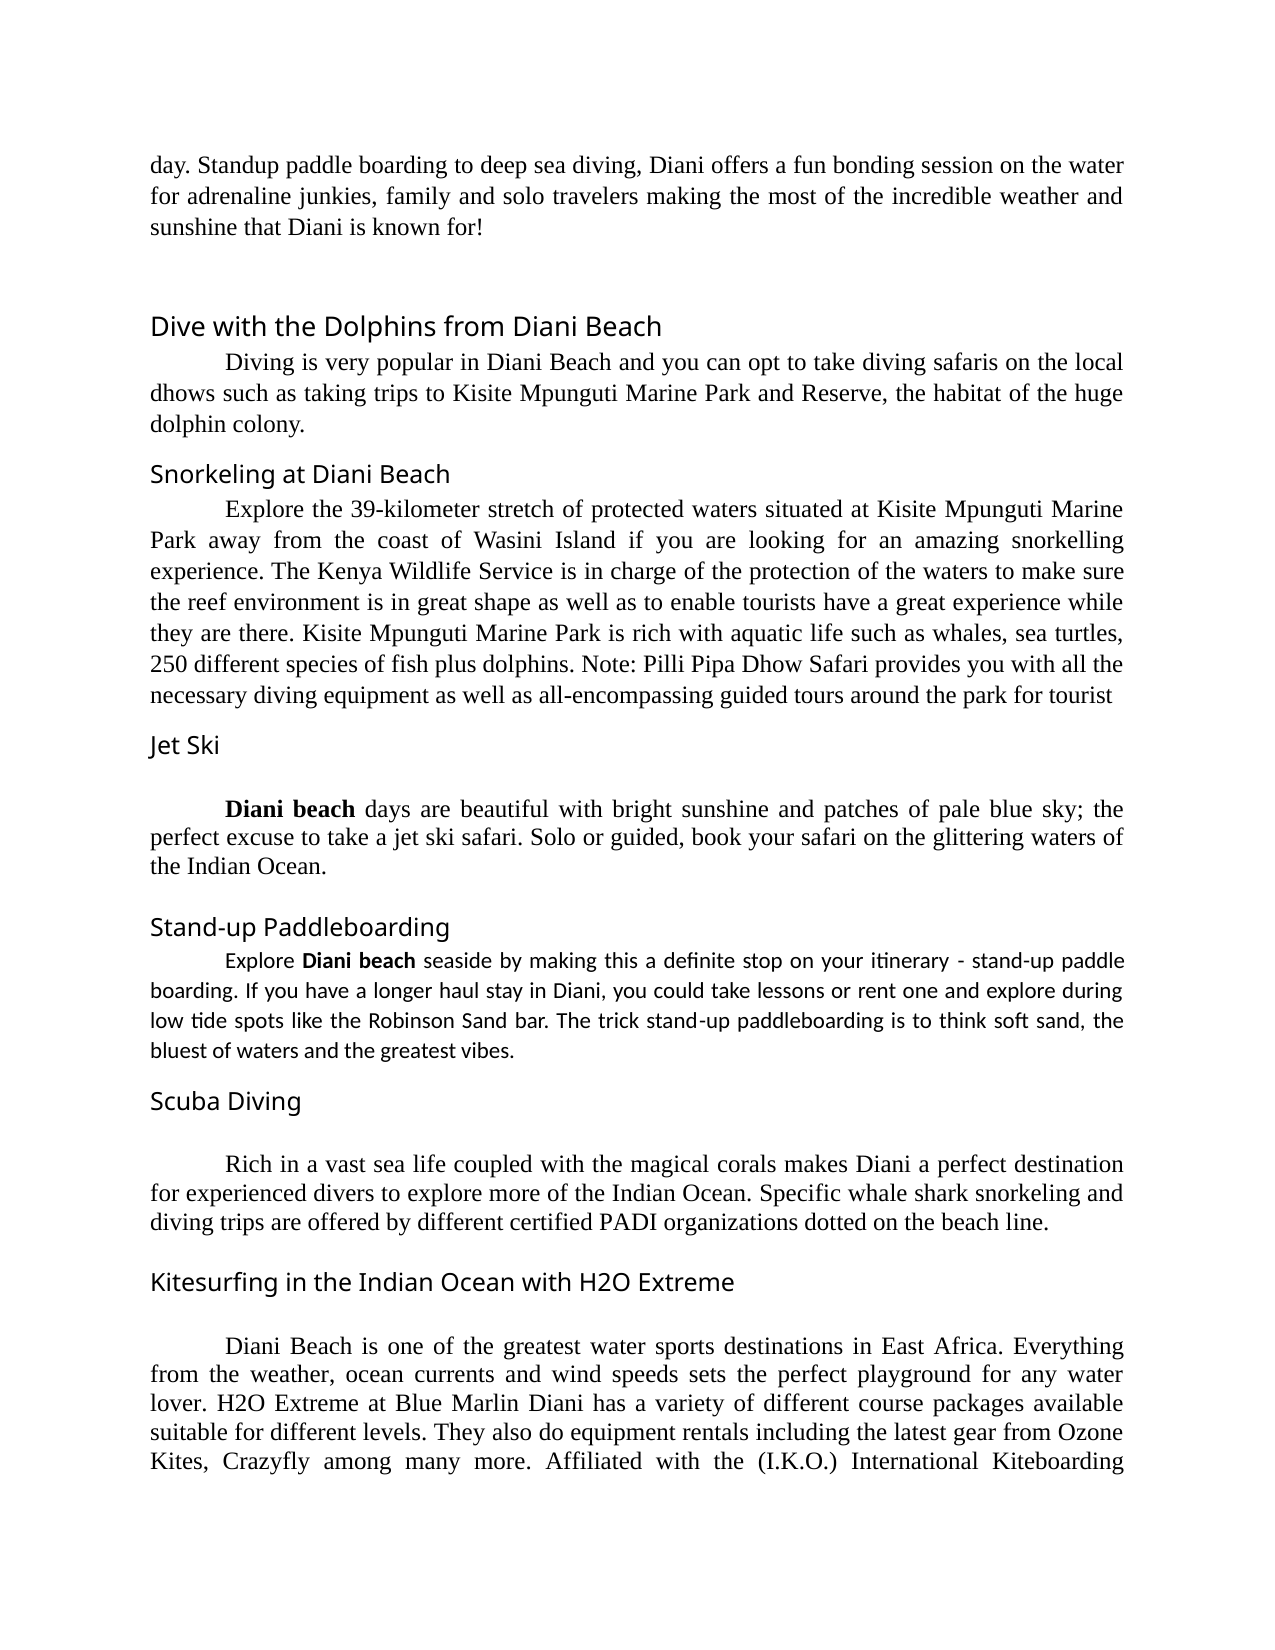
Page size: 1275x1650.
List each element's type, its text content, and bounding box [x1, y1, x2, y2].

text Rich in a vast sea life coupled with the magical corals makes Diani a perfect destination for experienced divers to explore more of the Indian Ocean. Specific whale shark snorkeling and diving trips are offered by different certified PADI organizations dotted on the beach line. [150, 1149, 1125, 1236]
subtitle Jet Ski [150, 728, 1125, 762]
text Explore the 39-kilometer stretch of protected waters situated at Kisite Mpunguti Marine Park away from the coast of Wasini Island if you are looking for an amazing snorkelling experience. The Kenya Wildlife Service is in charge of the protection of the waters to make sure the reef environment is in great shape as well as to enable tourists have a great experience while they are there. Kisite Mpunguti Marine Park is rich with aquatic life such as whales, sea turtles, 250 different species of fish plus dolphins. Note: Pilli Pipa Dhow Safari provides you with all the necessary diving equipment as well as all-encompassing guided tours around the park for tourist [150, 494, 1125, 709]
text Diving is very popular in Diani Beach and you can opt to take diving safaris on the local dhows such as taking trips to Kisite Mpunguti Marine Park and Reserve, the habitat of the huge dolphin colony. [150, 347, 1125, 438]
subtitle Snorkeling at Diani Beach [150, 457, 1125, 491]
subtitle Scuba Diving [150, 1083, 1125, 1117]
text Diani beach days are beautiful with bright sunshine and patches of pale blue sky; the perfect excuse to take a jet ski safari. Solo or guided, book your safari on the glittering waters of the Indian Ocean. [150, 794, 1125, 880]
subtitle Kitesurfing in the Indian Ocean with H2O Extreme [150, 1265, 1125, 1299]
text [150, 1331, 1125, 1474]
subtitle Stand-up Paddleboarding [150, 909, 1125, 943]
text Explore Diani beach seaside by making this a definite stop on your itinerary - stand-up paddle boarding. If you have a longer haul stay in Diani, you could take lessons or rent one and explore during low tide spots like the Robinson Sand bar. The trick stand-up paddleboarding is to think soft sand, the bluest of waters and the greatest vibes. [150, 946, 1125, 1064]
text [150, 150, 1125, 241]
subtitle Dive with the Dolphins from Diani Beach [150, 307, 1125, 344]
